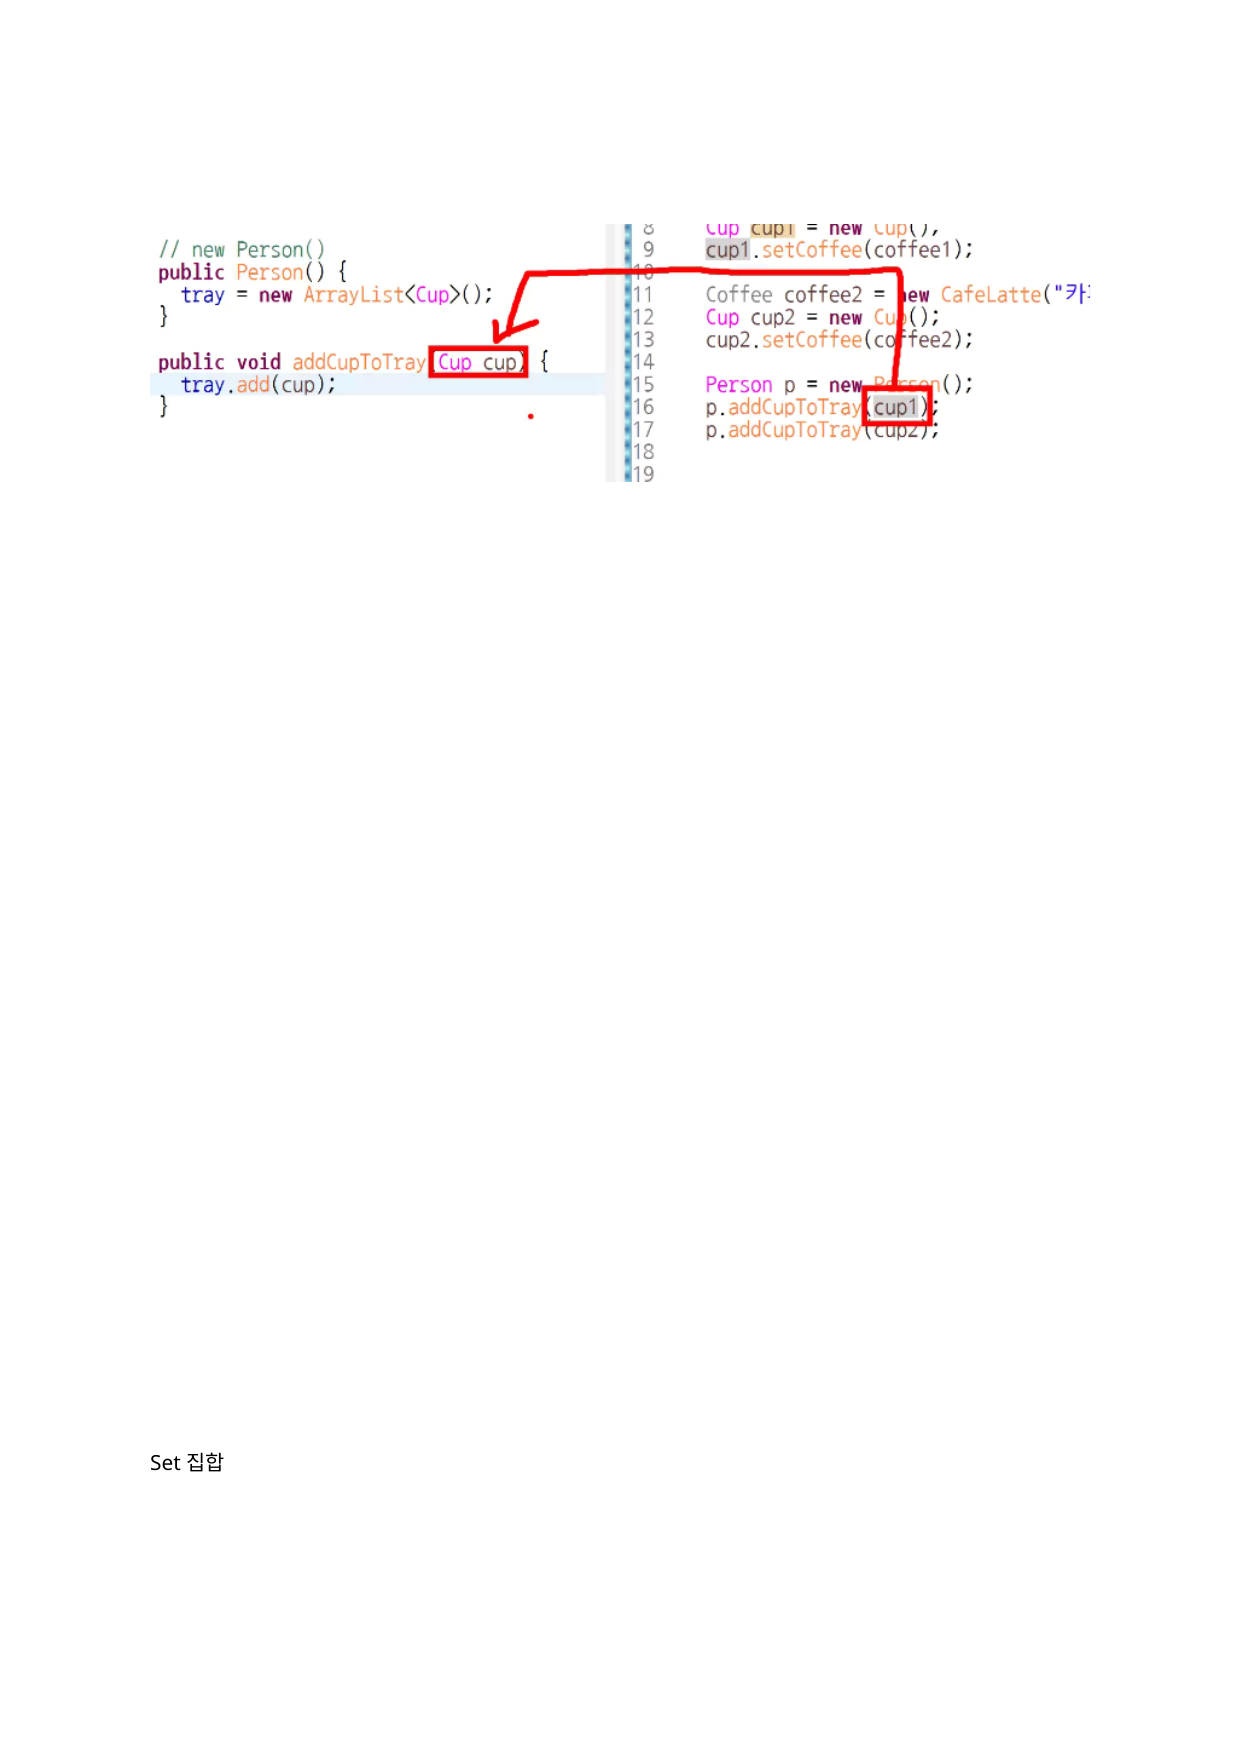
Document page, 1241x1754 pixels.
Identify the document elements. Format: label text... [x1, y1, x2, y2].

picture [150, 224, 1091, 482]
text Set 집합 [150, 1446, 1090, 1477]
